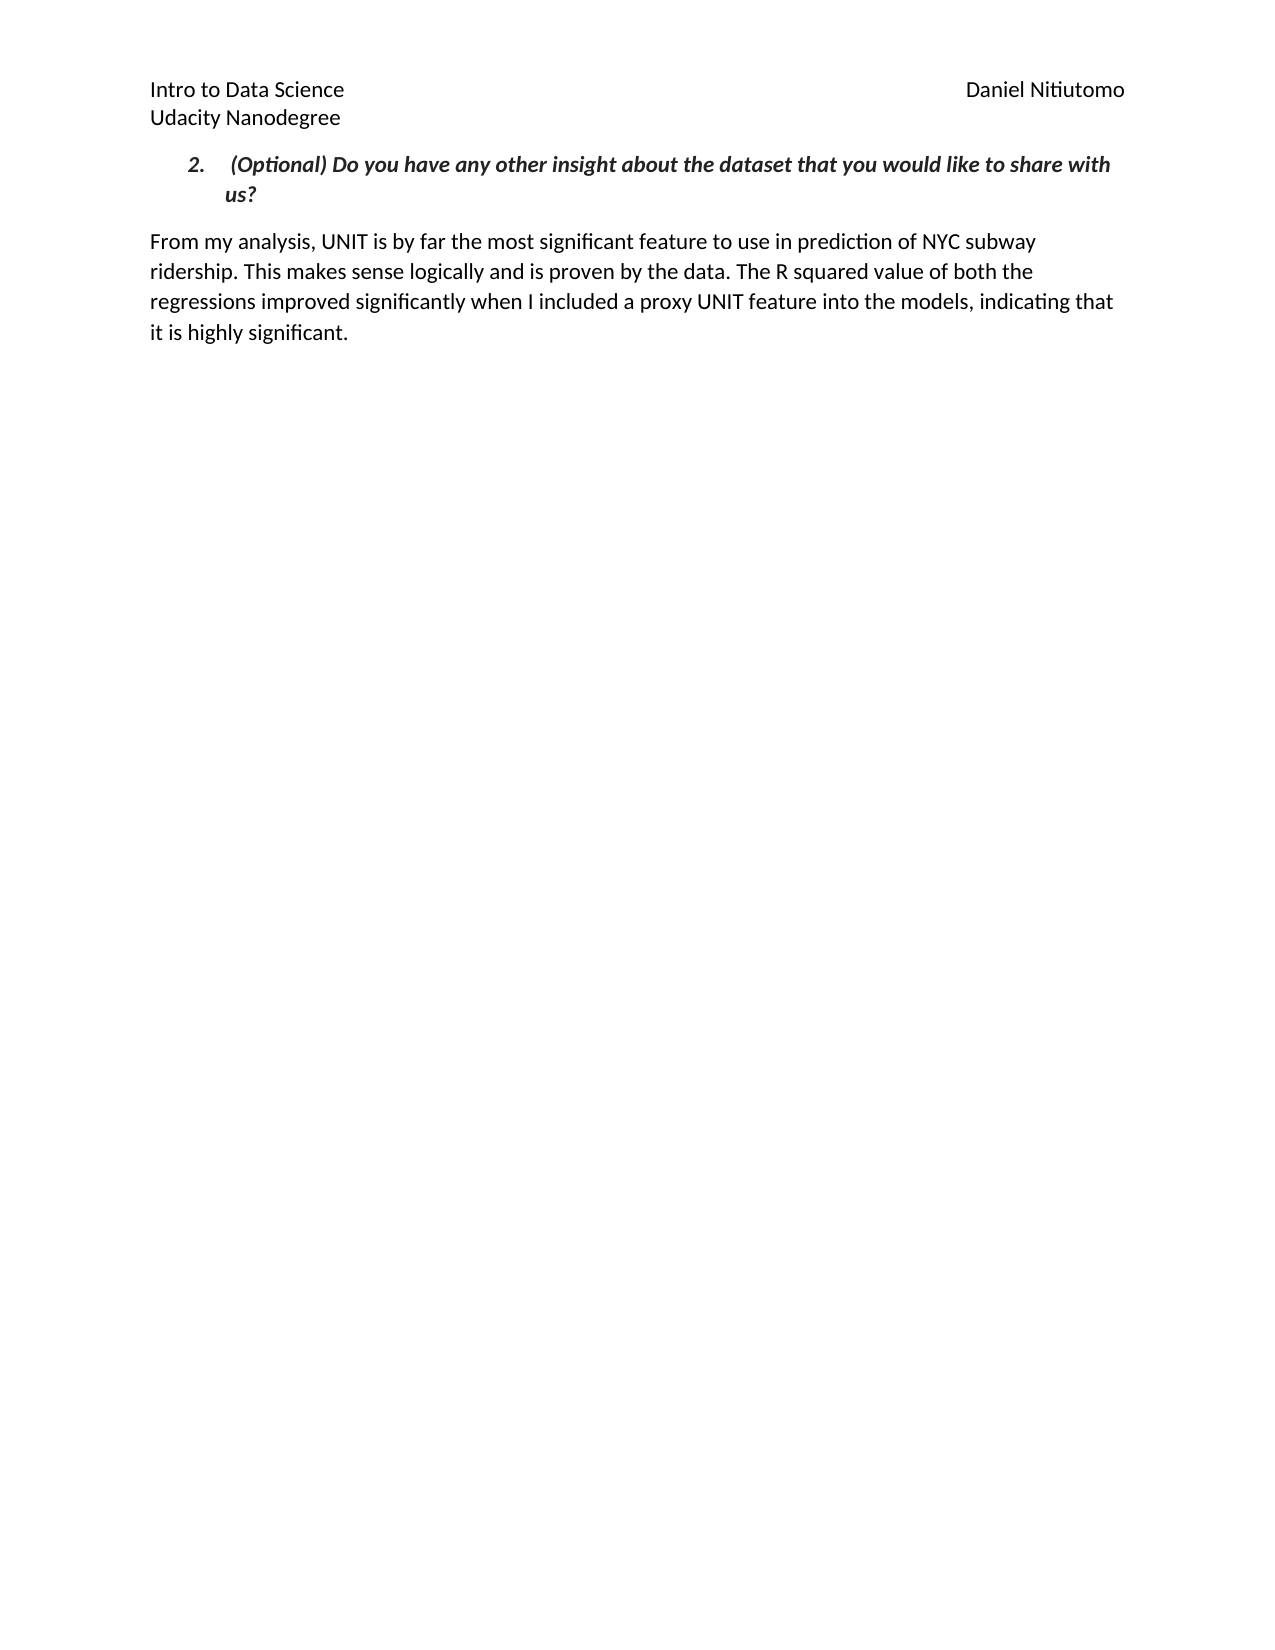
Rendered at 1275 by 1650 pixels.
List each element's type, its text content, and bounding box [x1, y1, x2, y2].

list (Optional) Do you have any other insight about the dataset that you would like to share with us? [187, 150, 1125, 208]
text From my analysis, UNIT is by far the most significant feature to use in prediction of NYC subway ridership. This makes sense logically and is proven by the data. The R squared value of both the regressions improved significantly when I included a proxy UNIT feature into the models, indicating that it is highly significant. [150, 227, 1125, 346]
